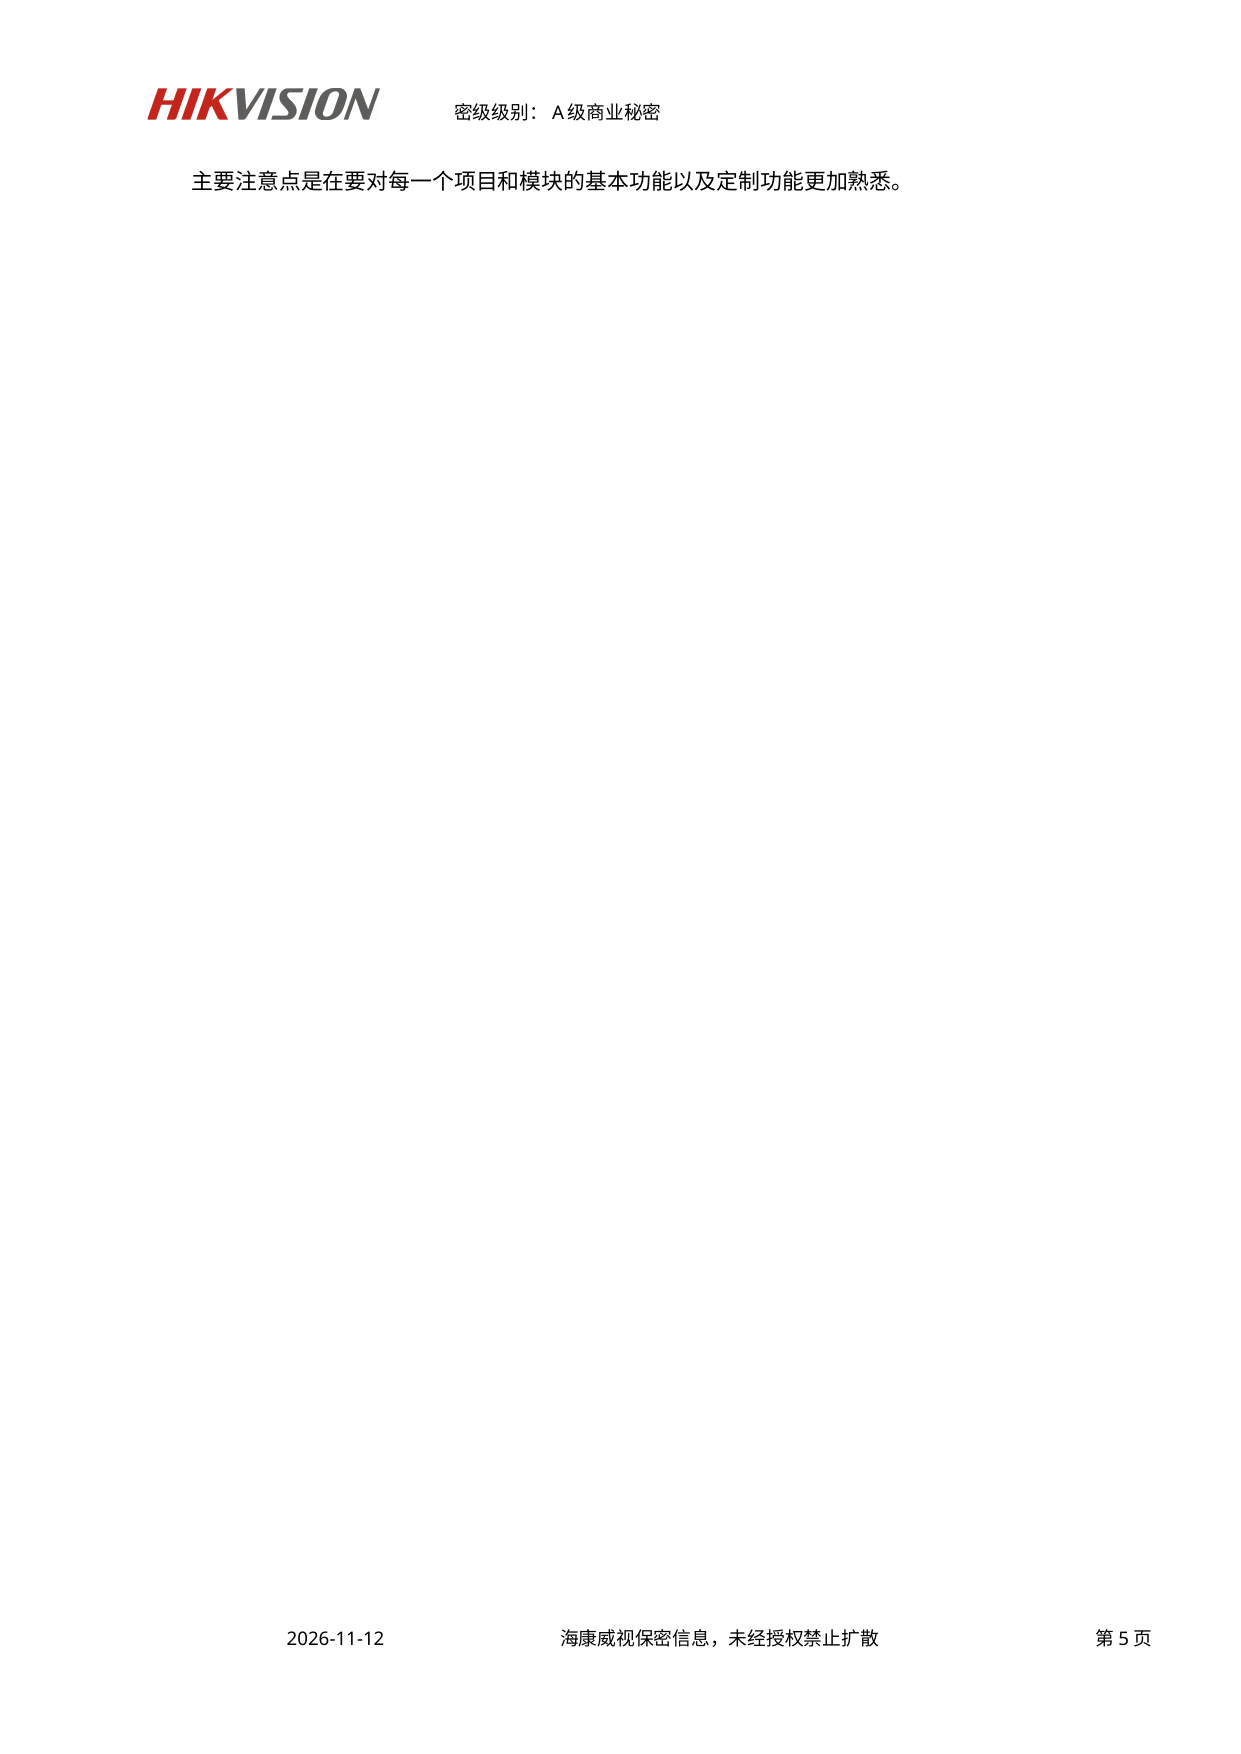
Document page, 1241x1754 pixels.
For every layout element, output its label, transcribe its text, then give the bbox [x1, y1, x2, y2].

picture [147, 88, 380, 120]
list 主要注意点是在要对每一个项目和模块的基本功能以及定制功能更加熟悉。 [191, 163, 1152, 196]
